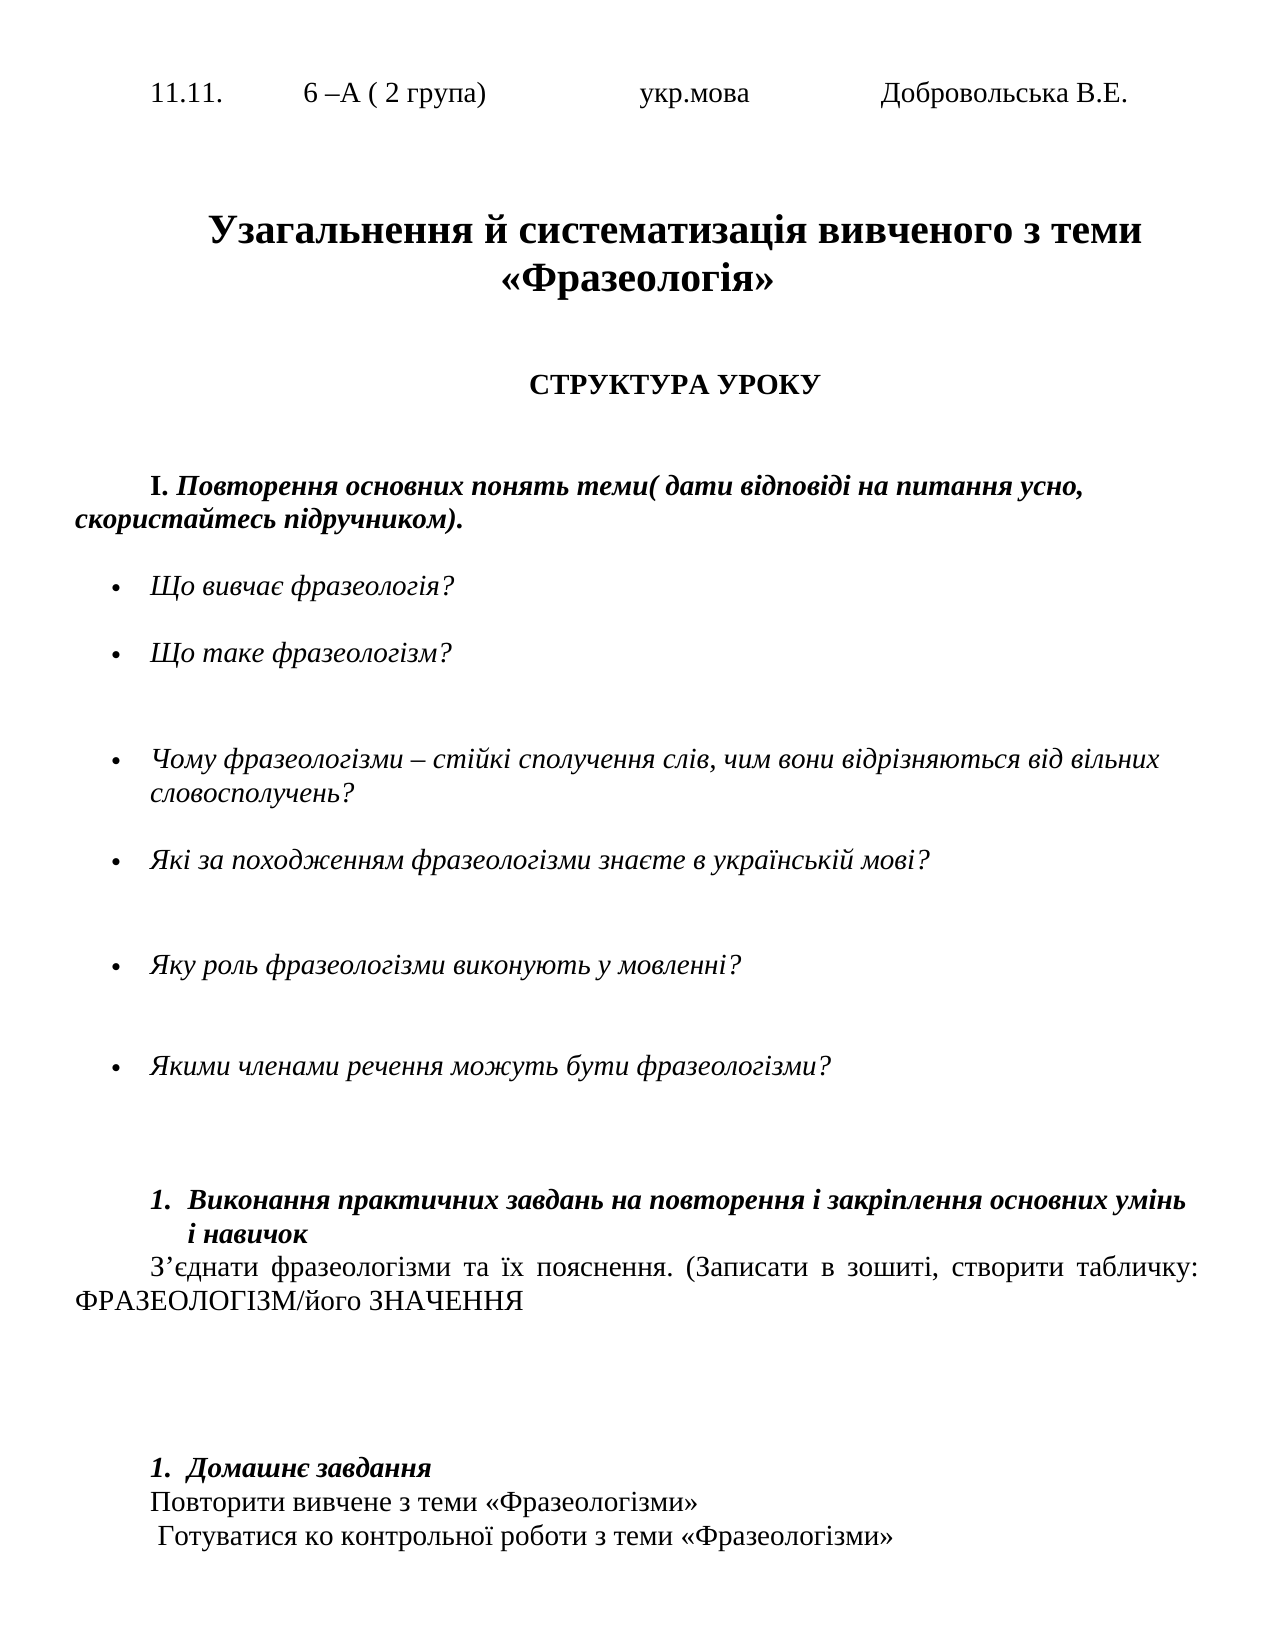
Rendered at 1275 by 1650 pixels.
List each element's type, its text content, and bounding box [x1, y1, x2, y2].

text СТРУКТУРА УРОКУ [75, 367, 1200, 401]
text Узагальнення й систематизація вивченого з теми «Фразеологія» [75, 204, 1200, 300]
list Яку роль фразеологізми виконують у мовленні? [112, 947, 1200, 981]
list Якими членами речення можуть бути фразеологізми? [112, 1048, 1200, 1082]
text З’єднати фразеологізми та їх пояснення. (Записати в зошиті, створити табличку: ФРАЗЕОЛОГІЗМ/його ЗНАЧЕННЯ [75, 1249, 1200, 1316]
text 11.11. 6 –А ( 2 група) укр.мова Добровольська В.Е. [75, 75, 1200, 108]
list Що таке фразеологізм? [112, 636, 1200, 669]
text І. Повторення основних понять теми( дати відповіді на питання усно, скористайтесь підручником). [75, 468, 1200, 535]
text Готуватися ко контрольної роботи з теми «Фразеологізми» [75, 1518, 1200, 1551]
list Які за походженням фразеологізми знаєте в українській мові? [112, 842, 1200, 875]
list Домашнє завдання [150, 1451, 1200, 1484]
list Виконання практичних завдань на повторення і закріплення основних умінь і навичок [150, 1182, 1200, 1249]
list Що вивчає фразеологія? [112, 568, 1200, 602]
text Повторити вивчене з теми «Фразеологізми» [75, 1484, 1200, 1518]
list Чому фразеологізми – стійкі сполучення слів, чим вони відрізняються від вільних словосполучень? [112, 741, 1200, 808]
